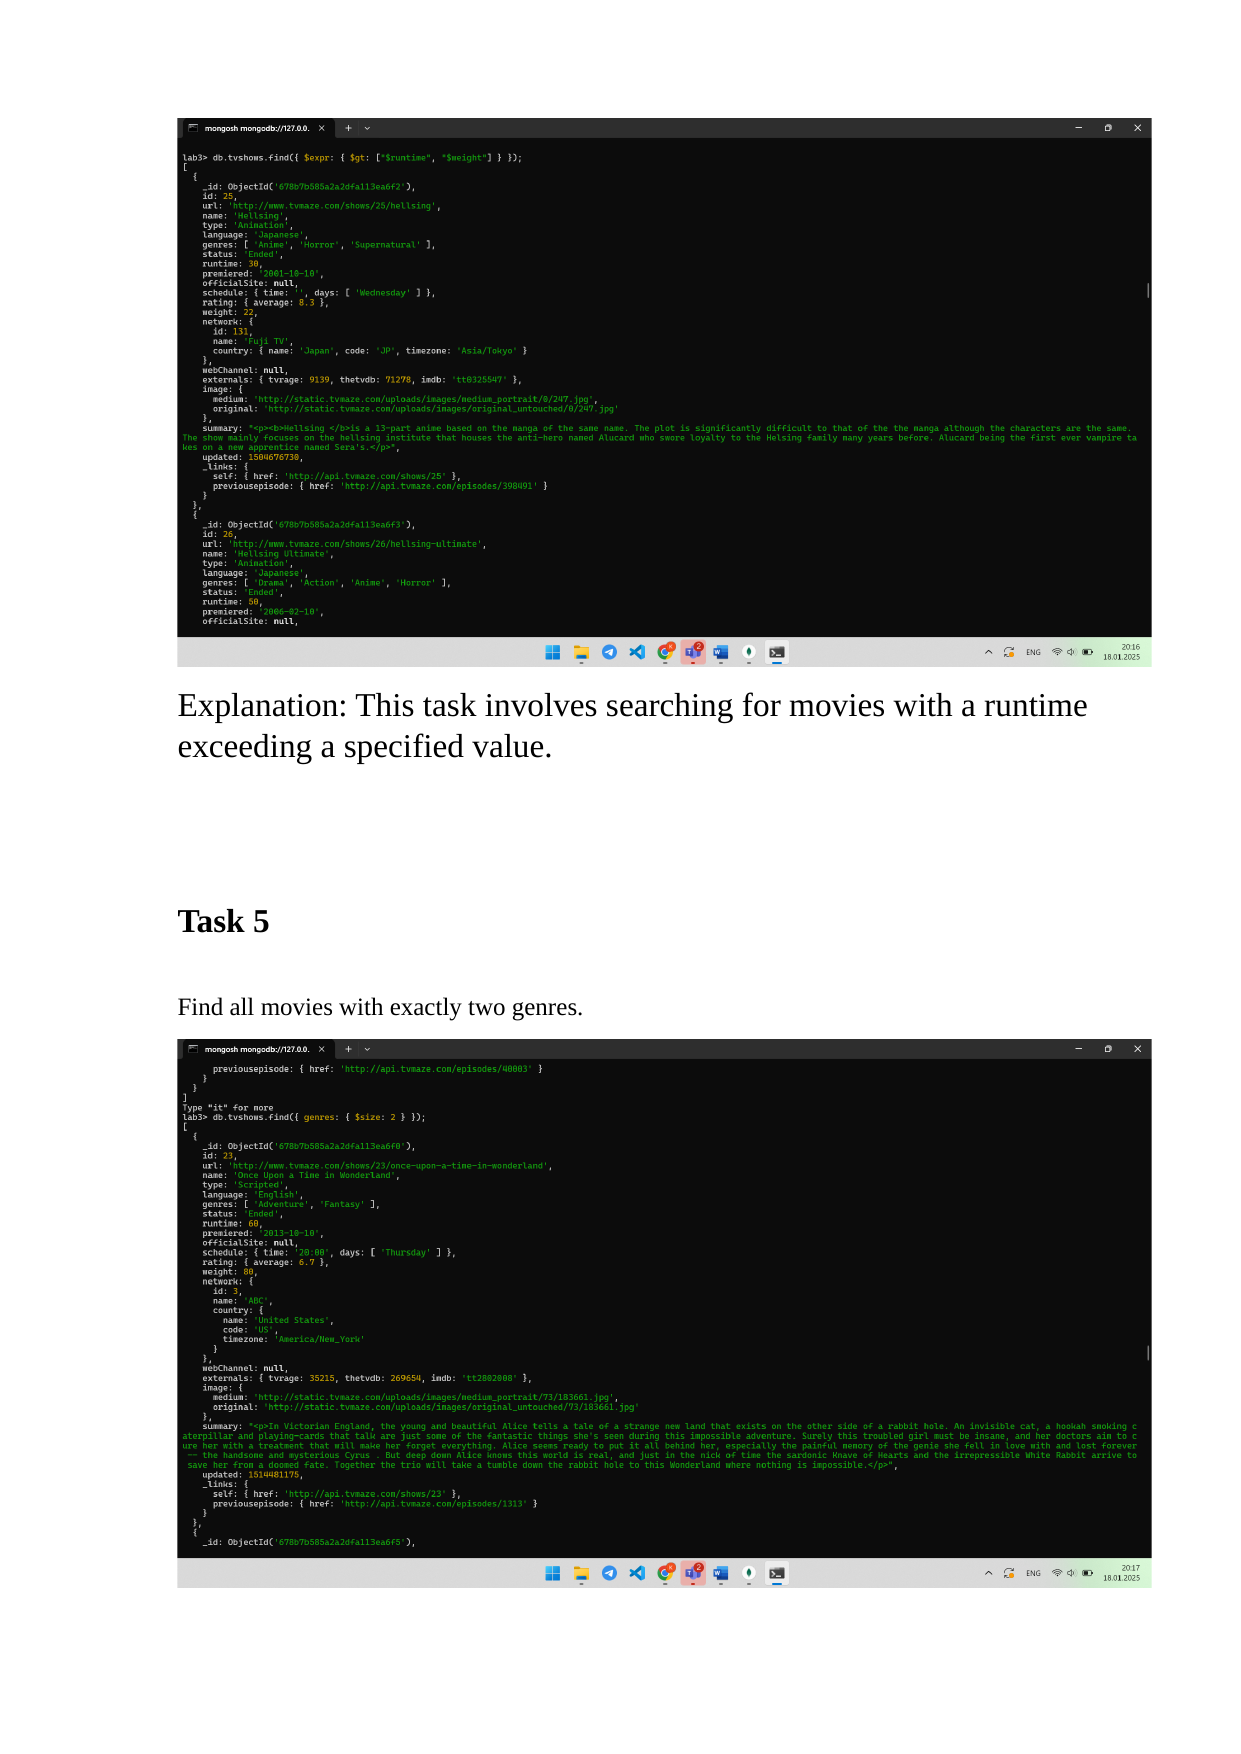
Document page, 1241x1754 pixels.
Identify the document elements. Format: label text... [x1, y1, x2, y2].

text Task 5 [177, 901, 1152, 973]
picture [177, 118, 1152, 667]
text Explanation: This task involves searching for movies with a runtime exceeding a specified value. [177, 685, 1152, 765]
text Find all movies with exactly two genres. [177, 992, 1152, 1021]
picture [177, 1039, 1152, 1588]
